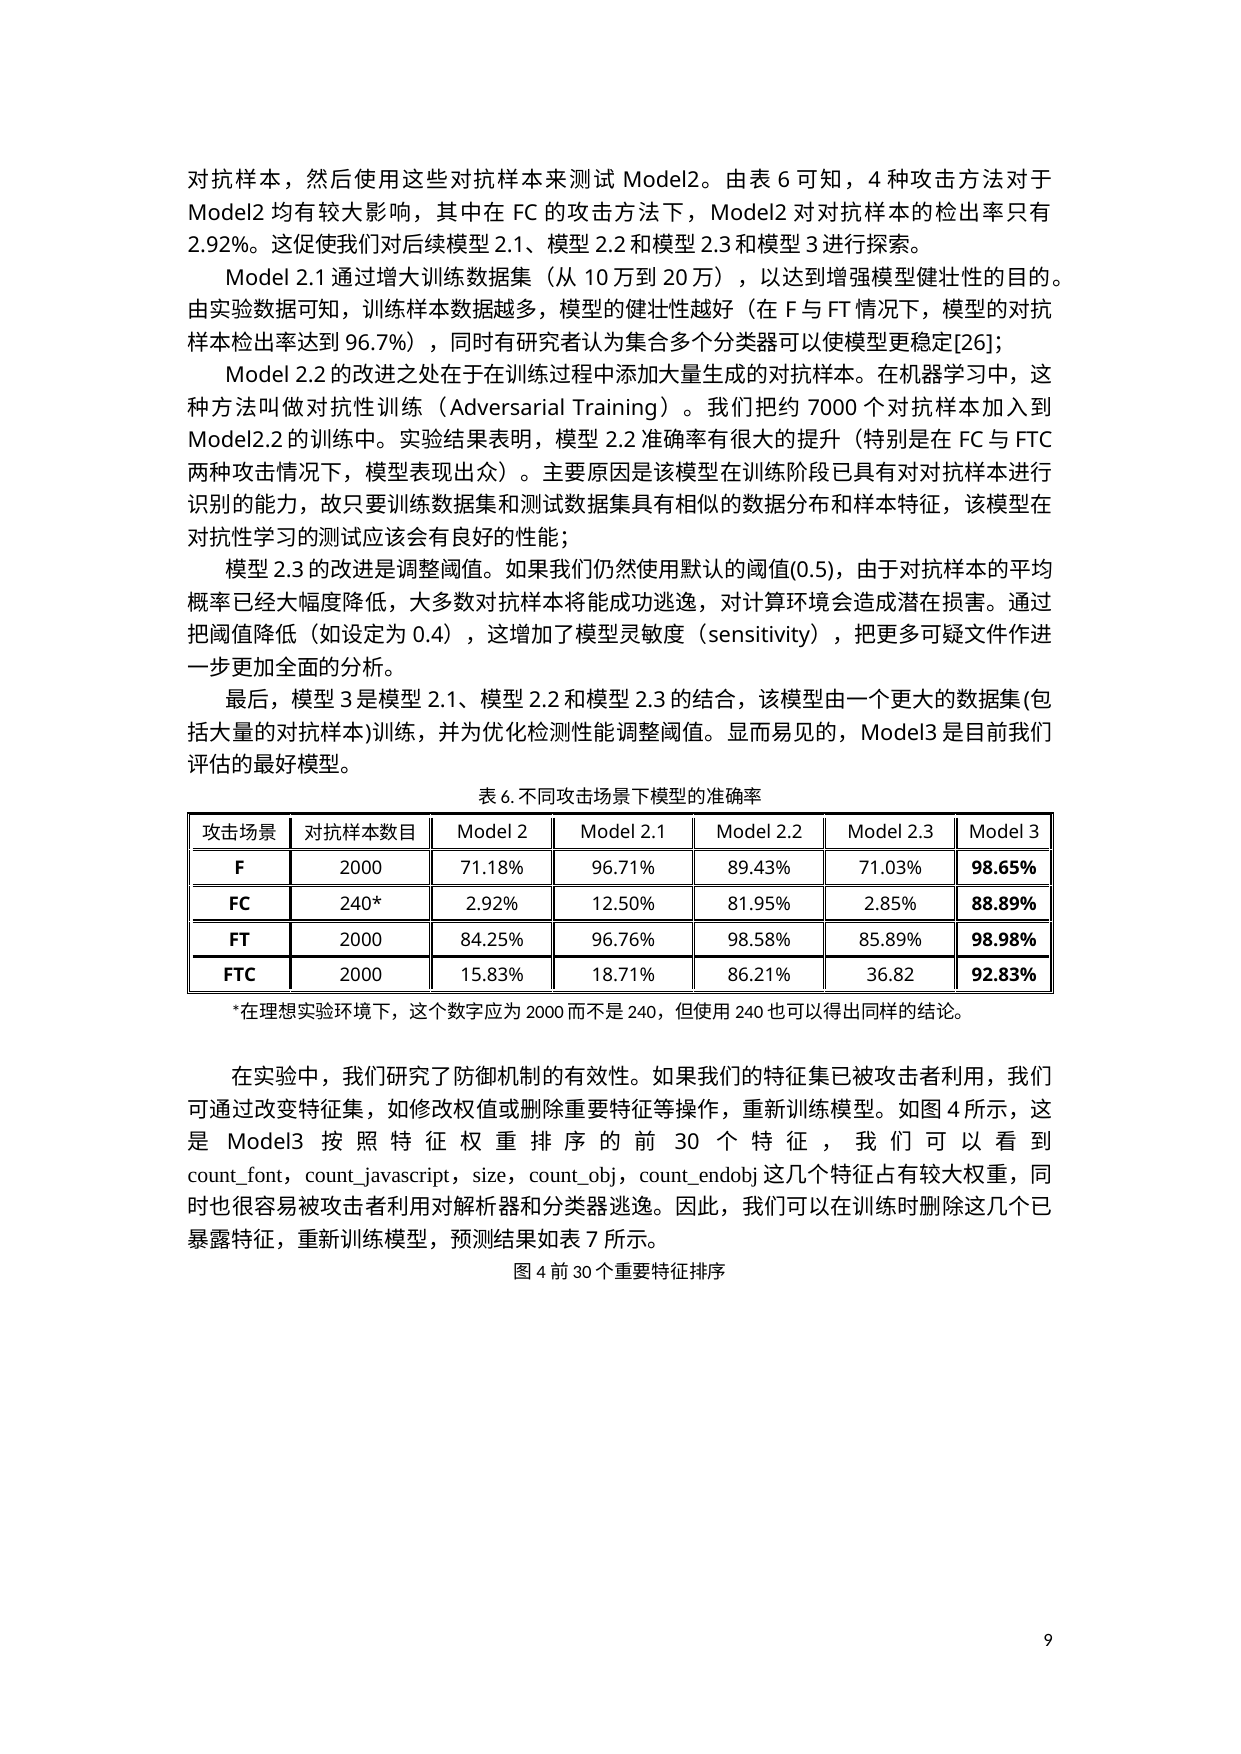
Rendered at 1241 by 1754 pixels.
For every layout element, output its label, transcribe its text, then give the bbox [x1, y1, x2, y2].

table_cell 18.71% [553, 958, 693, 991]
table_cell 12.50% [555, 887, 692, 919]
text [187, 162, 1053, 259]
table_cell 2000 [290, 955, 431, 991]
table_cell 89.43% [695, 851, 823, 883]
table_cell 86.21% [694, 958, 825, 991]
text *在理想实验环境下，这个数字应为2000而不是240，但使用240也可以得出同样的结论。 [187, 994, 1053, 1026]
text 在实验中，我们研究了防御机制的有效性。如果我们的特征集已被攻击者利用，我们可通过改变特征集，如修改权值或删除重要特征等操作，重新训练模型。如图4所示，这是Model3按照特征权重排序的前30个特征，我们可以看到count_font，count_javascript，size，count_obj，count_endobj这几个特征占有较大权重，同时也很容易被攻击者利用对解析器和分类器逃逸。因此，我们可以在训练时删除这几个已暴露特征，重新训练模型，预测结果如表7 所示。 [187, 1059, 1053, 1254]
table_cell 240* [292, 887, 429, 919]
table_header Model 2 [431, 814, 553, 848]
table_cell 2000 [292, 923, 429, 955]
table_cell 2.85% [826, 887, 954, 919]
table_cell 71.18% [433, 851, 551, 883]
table_cell 98.98% [958, 919, 1051, 955]
table_cell 2.92% [433, 887, 551, 919]
table_cell 98.65% [956, 848, 1052, 883]
table_cell FC [190, 884, 289, 919]
text 表6. 不同攻击场景下模型的准确率 [187, 779, 1053, 812]
table_header Model 2.1 [553, 815, 693, 848]
table_cell 88.89% [958, 884, 1051, 919]
text 最后，模型3是模型2.1、模型2.2和模型2.3的结合，该模型由一个更大的数据集(包括大量的对抗样本)训练，并为优化检测性能调整阈值。显而易见的，Model3是目前我们评估的最好模型。 [187, 682, 1053, 779]
table_cell 84.25% [433, 923, 551, 955]
table_cell 2000 [292, 851, 429, 883]
table_cell F [188, 848, 290, 883]
text 图4 前30个重要特征排序 [187, 1254, 1053, 1286]
table_header Model 3 [956, 815, 1050, 848]
table_cell 36.82 [825, 955, 956, 991]
table_cell FTC [190, 955, 290, 991]
text Model 2.2的改进之处在于在训练过程中添加大量生成的对抗样本。在机器学习中，这种方法叫做对抗性训练（Adversarial Training）。我们把约7000个对抗样本加入到 Model2.2的训练中。实验结果表明，模型2.2准确率有很大的提升（特别是在FC与FTC两种攻击情况下，模型表现出众）。主要原因是该模型在训练阶段已具有对对抗样本进行识别的能力，故只要训练数据集和测试数据集具有相似的数据分布和样本特征，该模型在对抗性学习的测试应该会有良好的性能； [187, 357, 1053, 552]
table_header 对抗样本数目 [290, 814, 431, 848]
table_header 攻击场景 [190, 815, 290, 848]
table_cell FT [190, 919, 289, 955]
table_cell 92.83% [956, 955, 1050, 991]
text 模型2.3的改进是调整阈值。如果我们仍然使用默认的阈值(0.5)，由于对抗样本的平均概率已经大幅度降低，大多数对抗样本将能成功逃逸，对计算环境会造成潜在损害。通过把阈值降低（如设定为0.4），这增加了模型灵敏度（sensitivity），把更多可疑文件作进一步更加全面的分析。 [187, 552, 1053, 682]
table_header Model 2.3 [825, 814, 956, 848]
table_cell 85.89% [826, 923, 954, 955]
table_header Model 2.2 [694, 815, 825, 848]
table_cell 71.03% [826, 851, 954, 883]
table_cell 98.58% [695, 923, 823, 955]
table_cell 15.83% [431, 955, 553, 991]
text Model 2.1通过增大训练数据集（从10万到20万），以达到增强模型健壮性的目的。由实验数据可知，训练样本数据越多，模型的健壮性越好（在F与FT情况下，模型的对抗样本检出率达到96.7%），同时有研究者认为集合多个分类器可以使模型更稳定[26]； [187, 259, 1053, 357]
table_cell 96.71% [555, 851, 692, 883]
table_cell 81.95% [695, 887, 823, 919]
table_cell 96.76% [555, 923, 692, 955]
